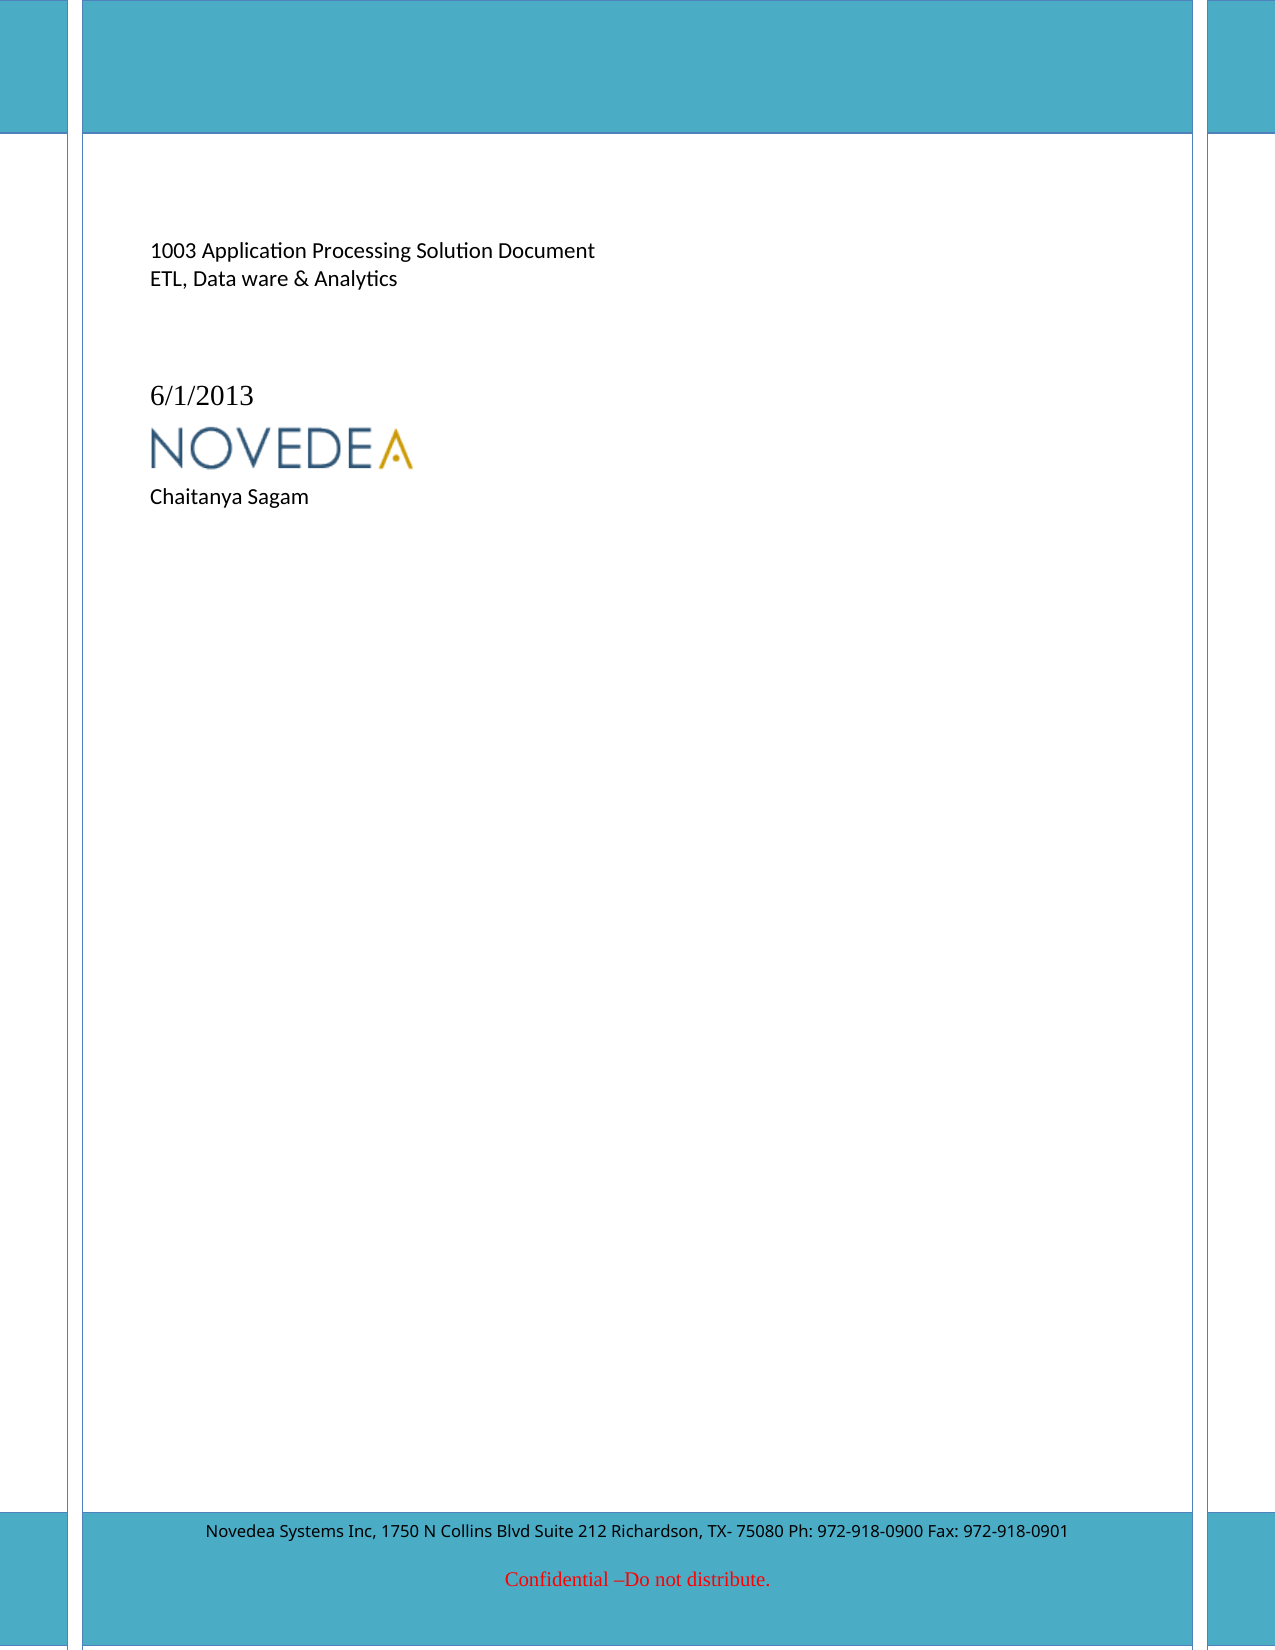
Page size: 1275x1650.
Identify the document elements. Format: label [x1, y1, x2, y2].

picture [150, 412, 589, 483]
